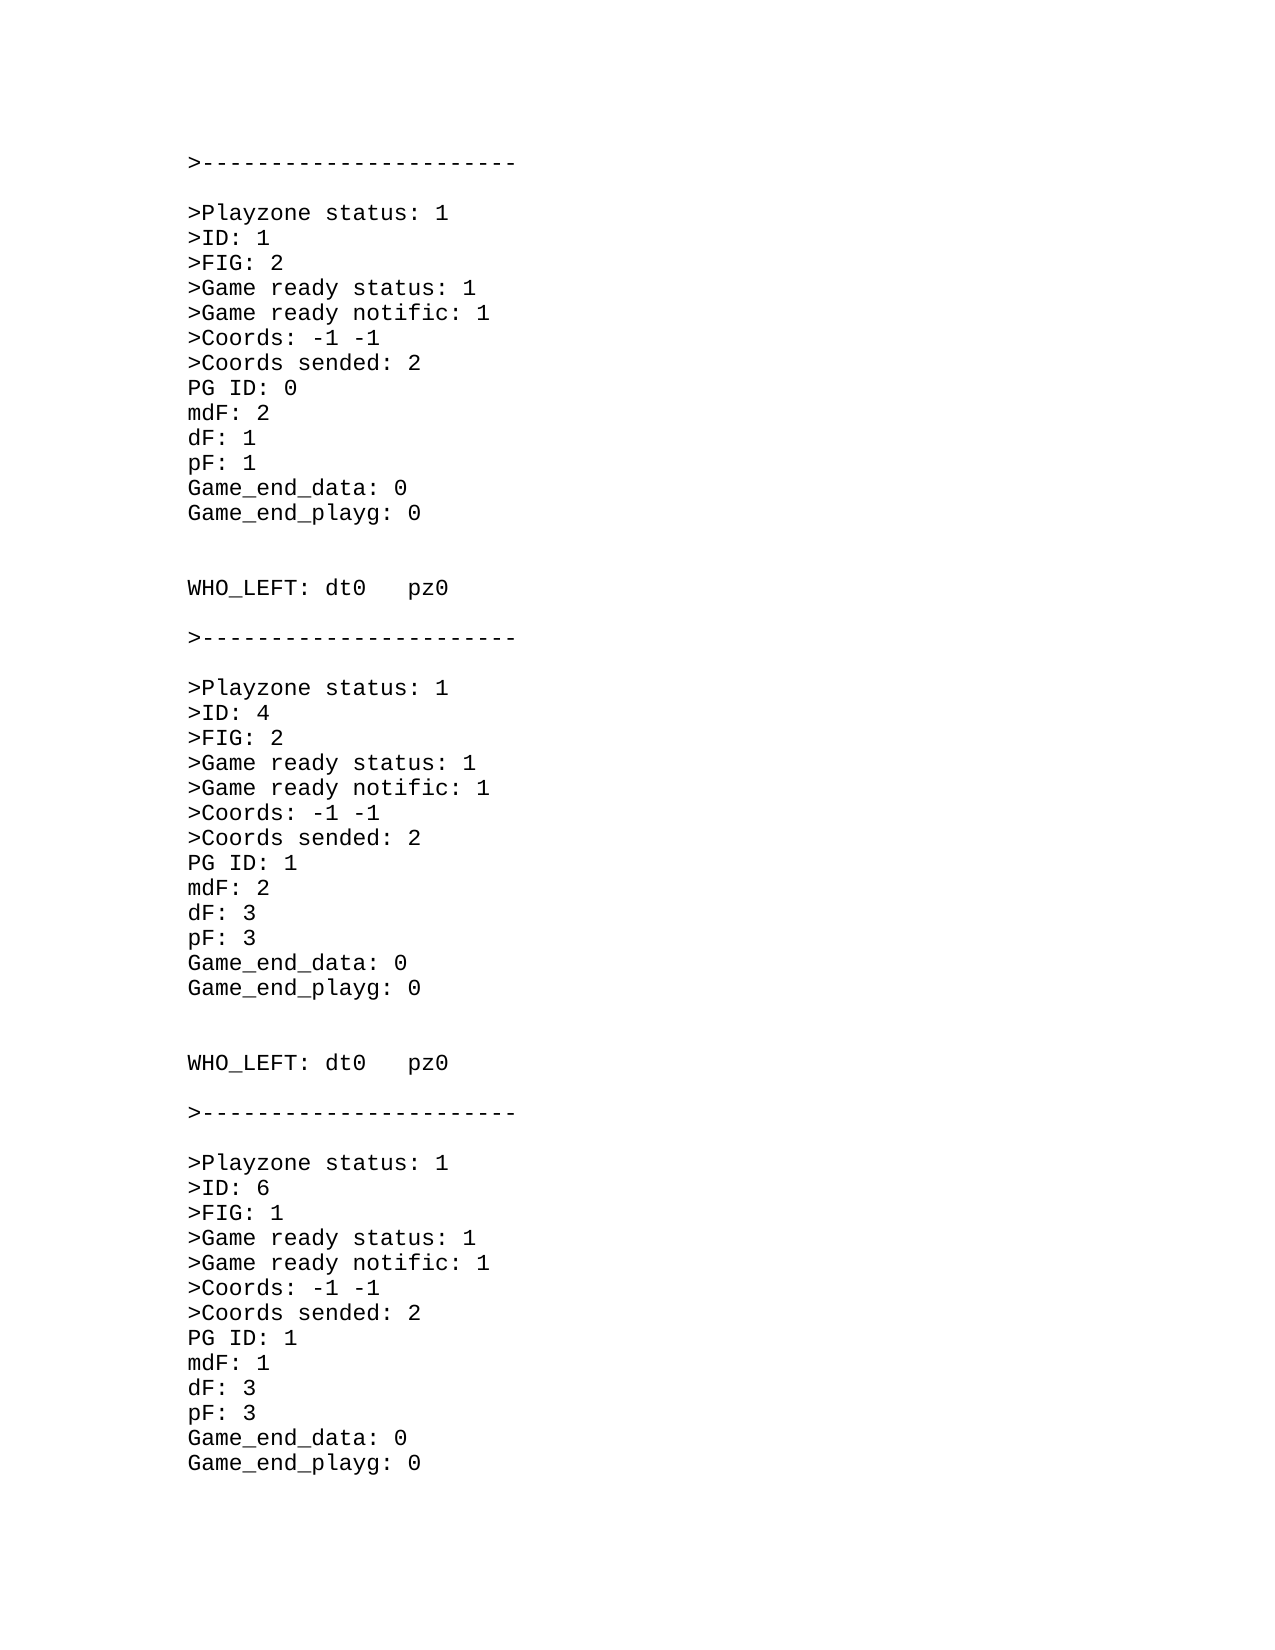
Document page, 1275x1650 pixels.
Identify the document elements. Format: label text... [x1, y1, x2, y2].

text >Coords: -1 -1 [187, 800, 1087, 825]
text >ID: 4 [187, 700, 1087, 725]
text >FIG: 2 [187, 725, 1087, 750]
text >Playzone status: 1 [187, 200, 1087, 225]
text PG ID: 0 [187, 375, 1087, 400]
text pF: 1 [187, 450, 1087, 475]
text PG ID: 1 [187, 1325, 1087, 1350]
text Game_end_data: 0 [187, 1425, 1087, 1450]
text >Coords: -1 -1 [187, 325, 1087, 350]
text dF: 3 [187, 900, 1087, 925]
text >Coords sended: 2 [187, 1300, 1087, 1325]
text >Game ready notific: 1 [187, 1250, 1087, 1275]
text dF: 3 [187, 1375, 1087, 1400]
text >Coords sended: 2 [187, 350, 1087, 375]
text >Game ready status: 1 [187, 750, 1087, 775]
text >FIG: 2 [187, 250, 1087, 275]
text Game_end_playg: 0 [187, 1450, 1087, 1475]
text Game_end_data: 0 [187, 950, 1087, 975]
text >Game ready notific: 1 [187, 775, 1087, 800]
text WHO_LEFT: dt0 pz0 [187, 1050, 1087, 1075]
text WHO_LEFT: dt0 pz0 [187, 575, 1087, 600]
text mdF: 2 [187, 875, 1087, 900]
text >----------------------- [187, 625, 1087, 650]
text >Coords sended: 2 [187, 825, 1087, 850]
text >Game ready notific: 1 [187, 300, 1087, 325]
text mdF: 1 [187, 1350, 1087, 1375]
text >Coords: -1 -1 [187, 1275, 1087, 1300]
text >Playzone status: 1 [187, 1150, 1087, 1175]
text >FIG: 1 [187, 1200, 1087, 1225]
text >----------------------- [187, 150, 1087, 175]
text mdF: 2 [187, 400, 1087, 425]
text PG ID: 1 [187, 850, 1087, 875]
text pF: 3 [187, 1400, 1087, 1425]
text dF: 1 [187, 425, 1087, 450]
text >ID: 1 [187, 225, 1087, 250]
text pF: 3 [187, 925, 1087, 950]
text Game_end_playg: 0 [187, 975, 1087, 1000]
text >Game ready status: 1 [187, 275, 1087, 300]
text >----------------------- [187, 1100, 1087, 1125]
text >Game ready status: 1 [187, 1225, 1087, 1250]
text Game_end_playg: 0 [187, 500, 1087, 525]
text >Playzone status: 1 [187, 675, 1087, 700]
text Game_end_data: 0 [187, 475, 1087, 500]
text >ID: 6 [187, 1175, 1087, 1200]
